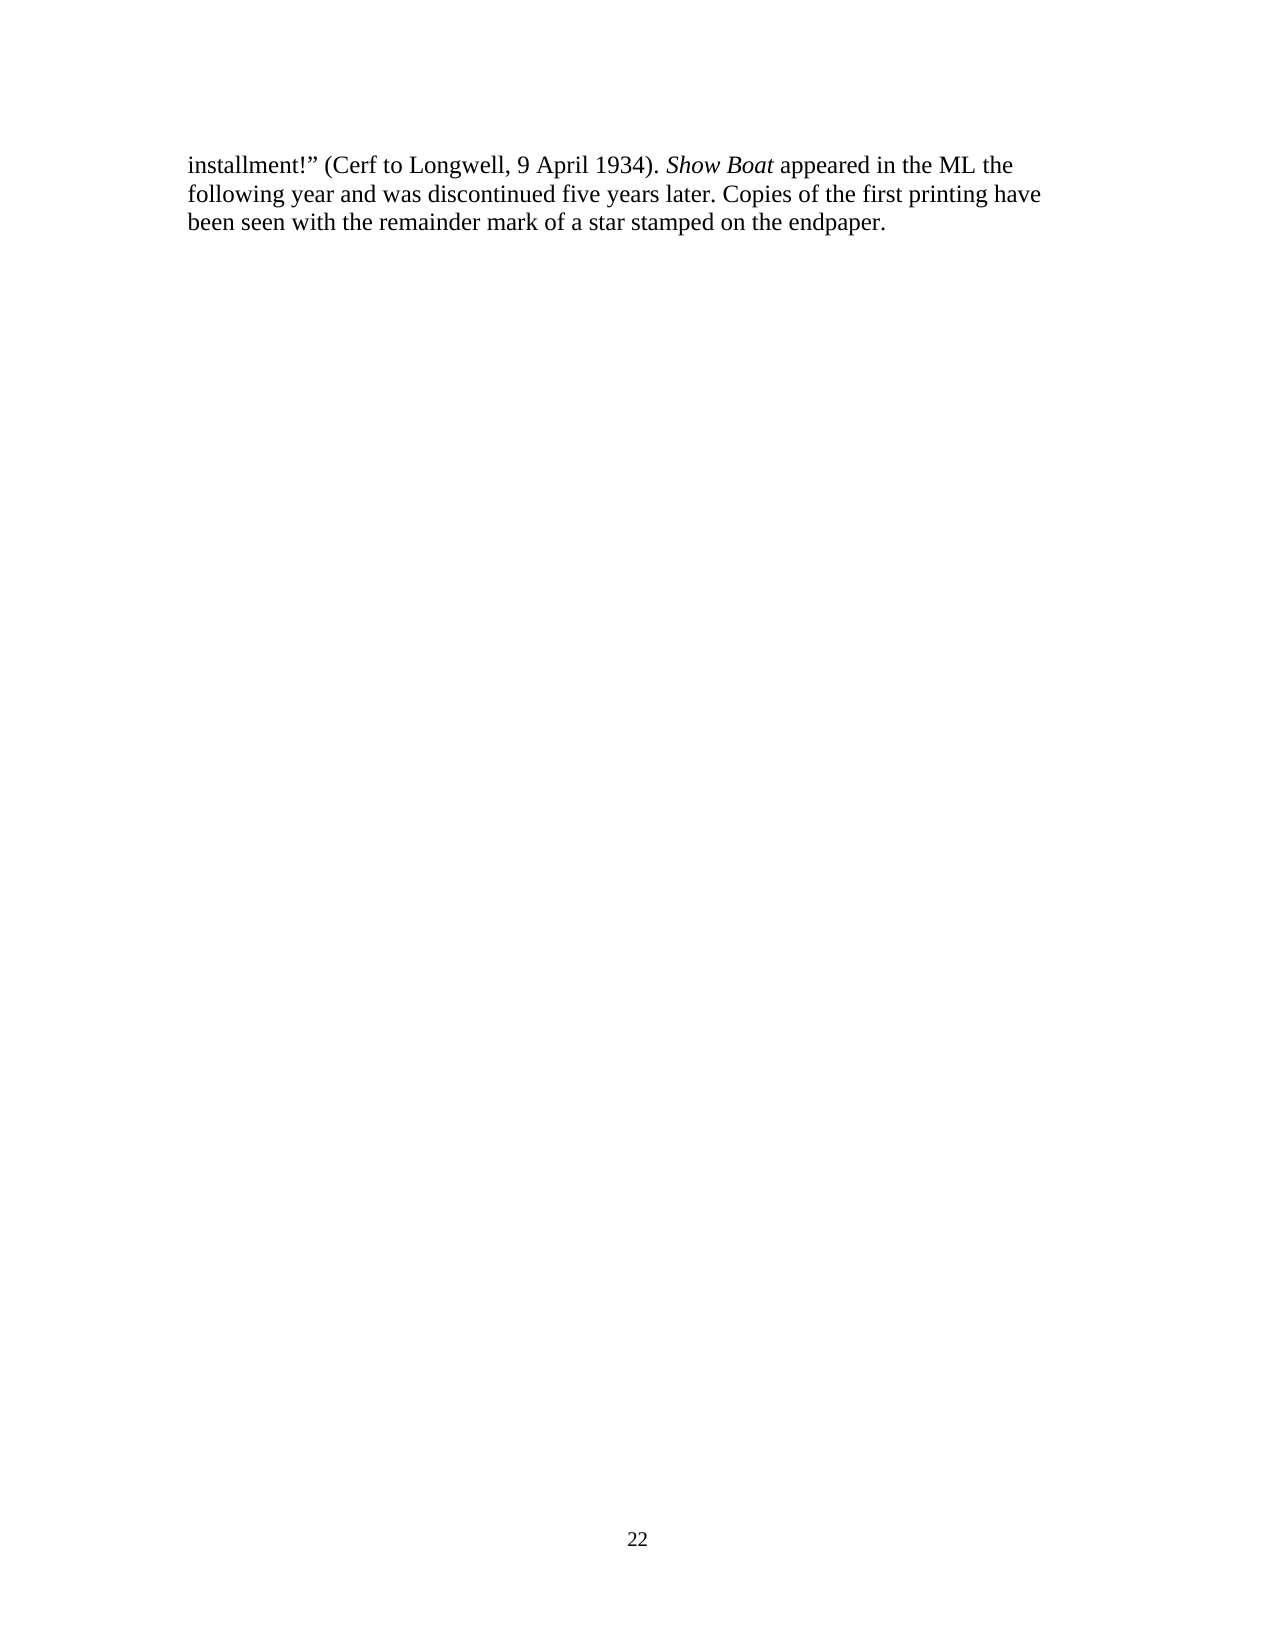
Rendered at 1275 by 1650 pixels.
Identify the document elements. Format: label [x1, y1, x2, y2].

text [187, 150, 1087, 236]
